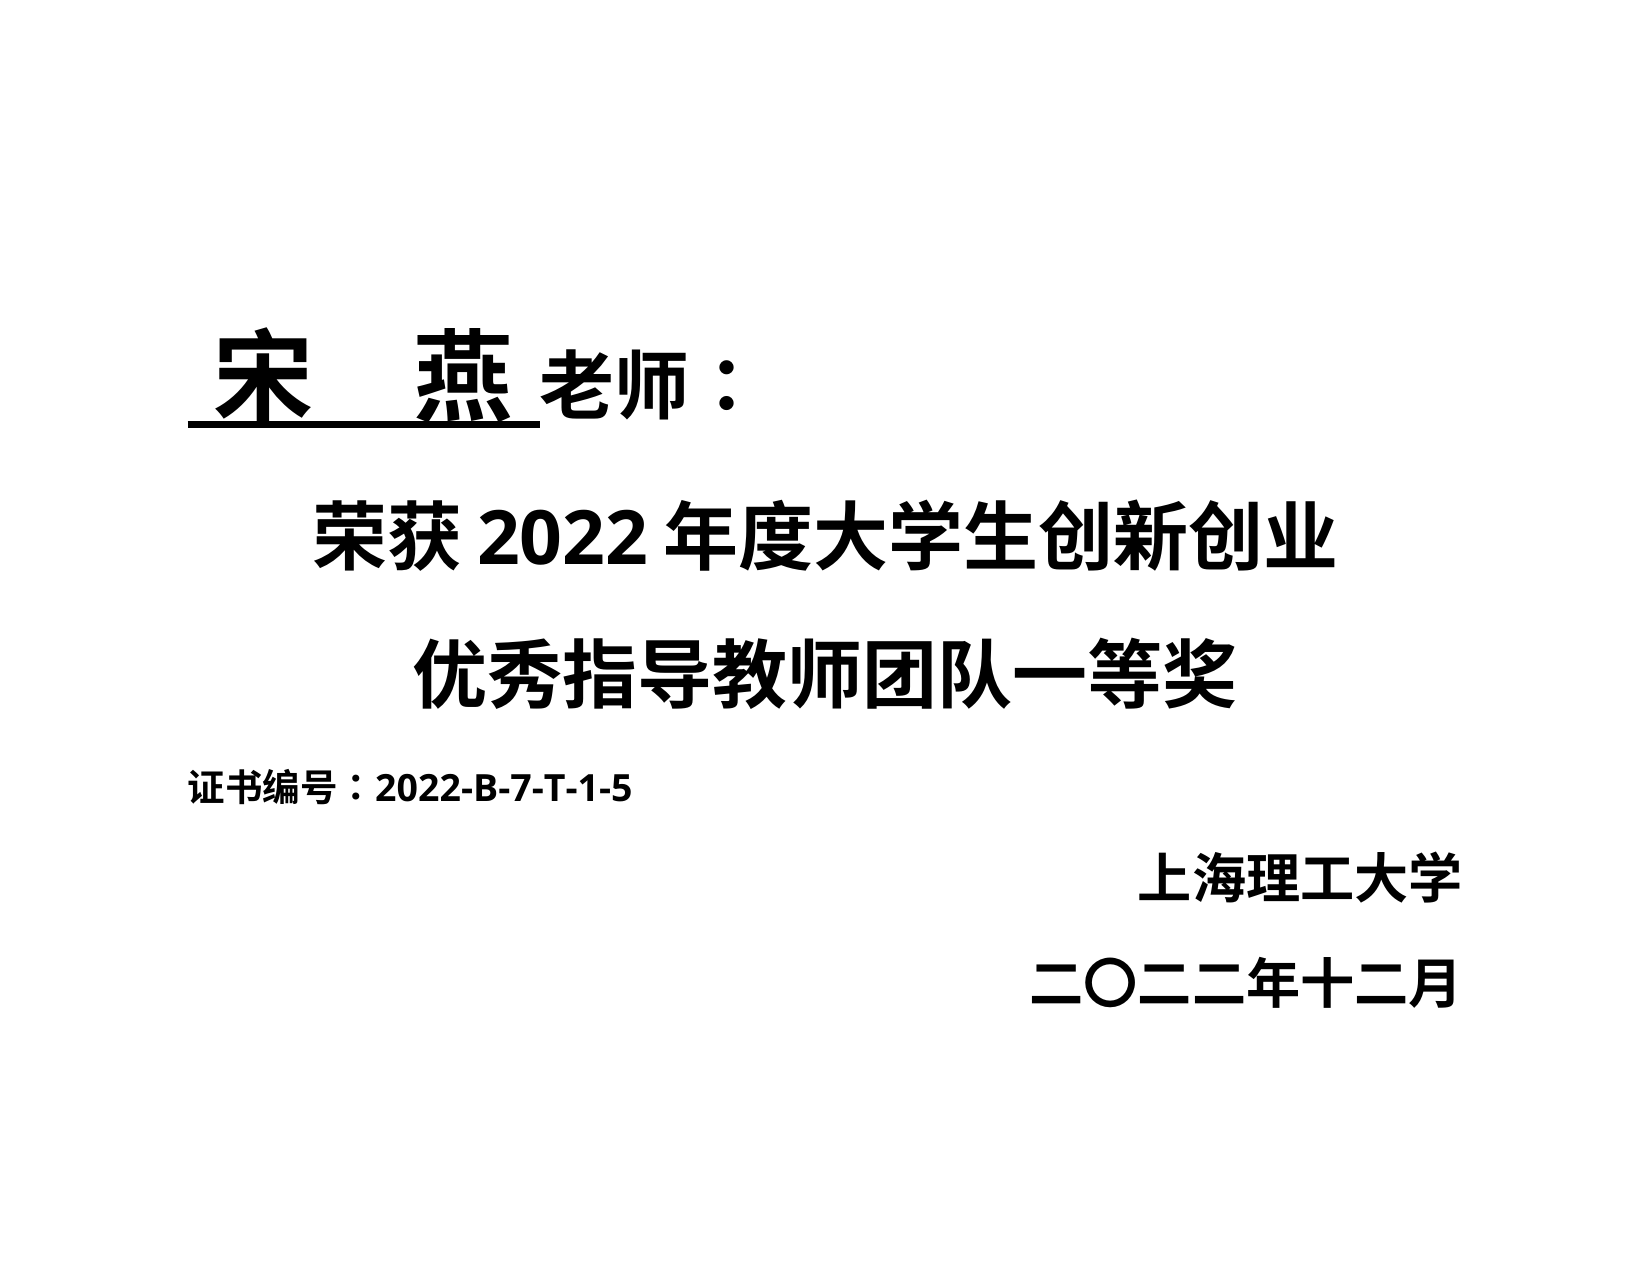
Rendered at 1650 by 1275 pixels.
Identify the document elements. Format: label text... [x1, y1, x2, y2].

text 证书编号：2022-B-7-T-1-5 [187, 761, 1462, 812]
text 二〇二二年十二月 [187, 946, 1462, 1020]
text 宋 燕 老师： [187, 150, 1462, 443]
text 荣获2022年度大学生创新创业 [187, 484, 1462, 586]
text 优秀指导教师团队一等奖 [187, 622, 1462, 725]
text 上海理工大学 [187, 840, 1462, 914]
